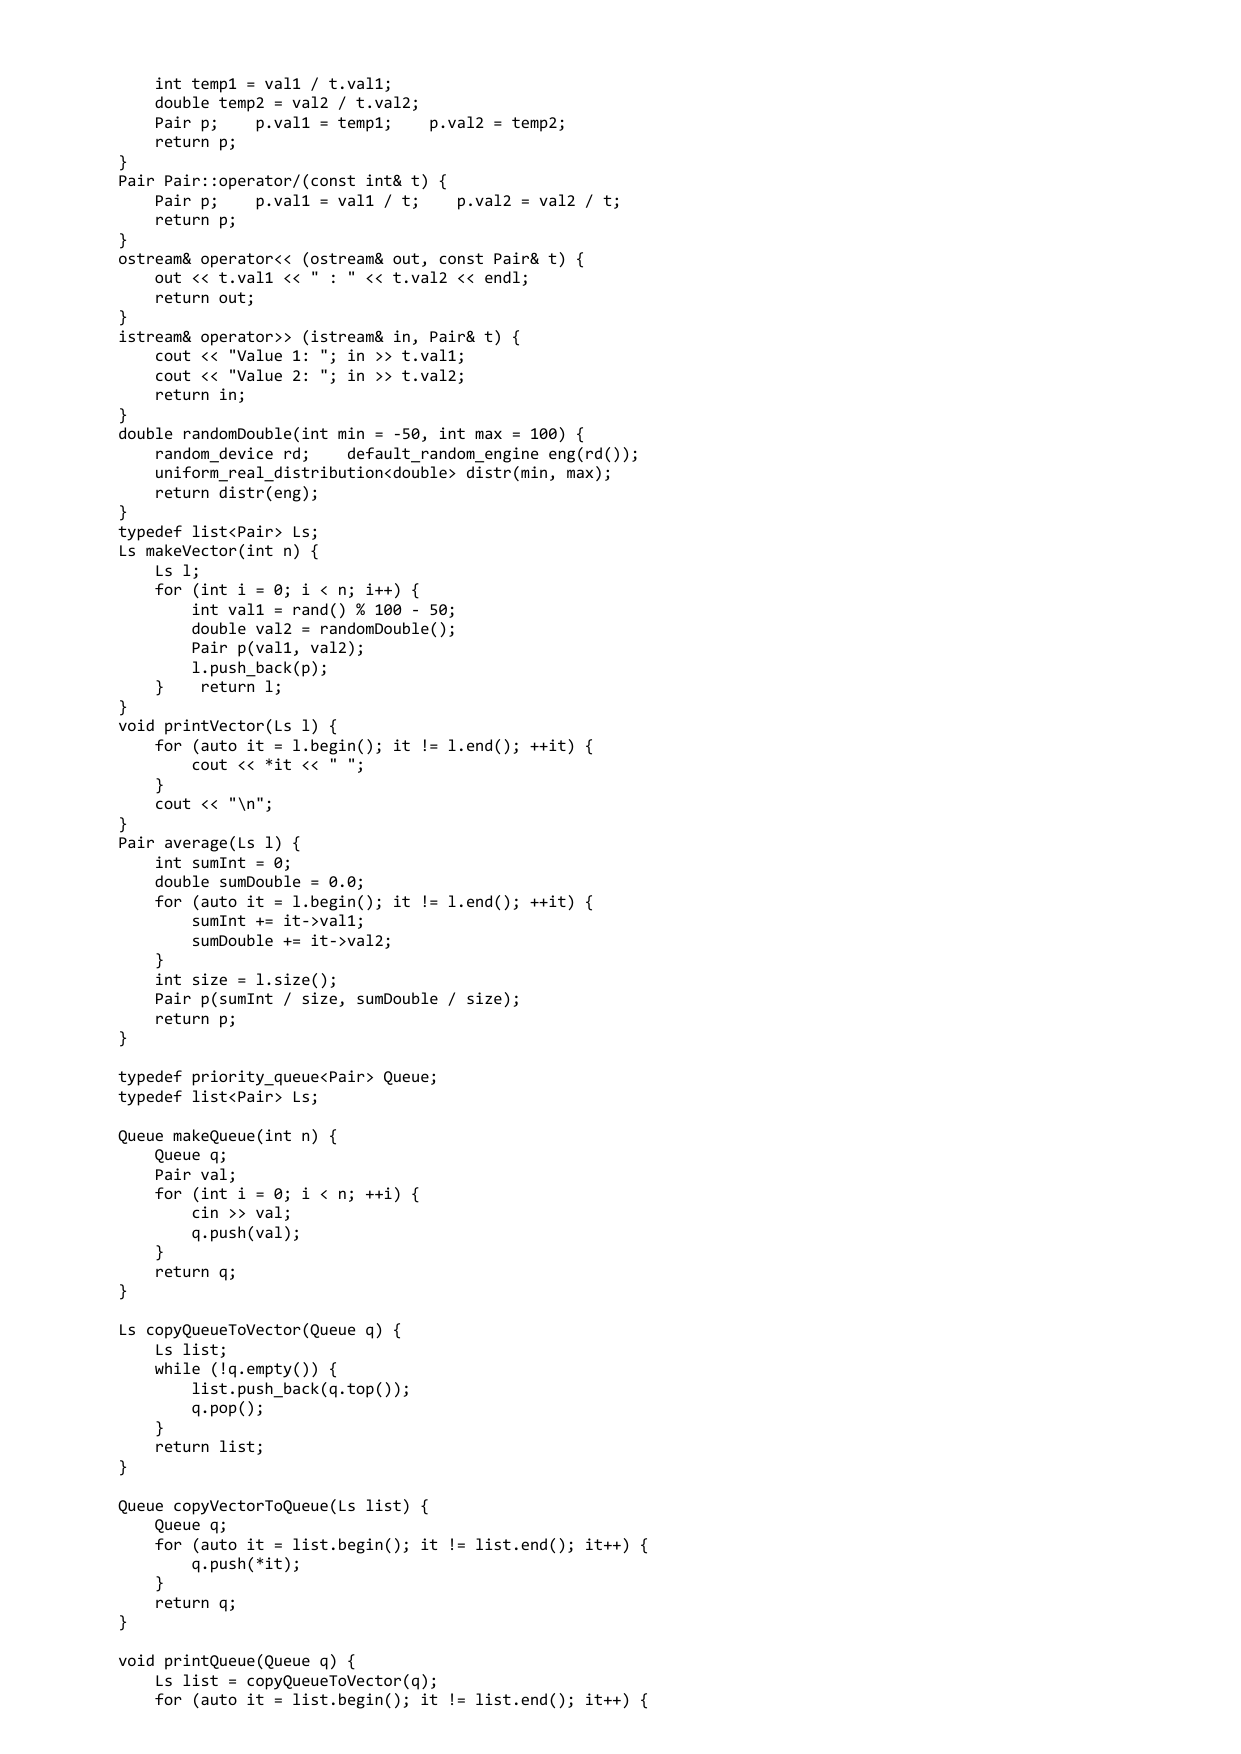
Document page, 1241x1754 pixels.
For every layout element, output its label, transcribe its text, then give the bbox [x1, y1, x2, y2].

text return in; [118, 386, 1122, 405]
text return p; [118, 210, 1122, 230]
text cout << *it << " "; [118, 756, 1122, 775]
text double temp2 = val2 / t.val2; [118, 93, 1122, 113]
text return q; [118, 1262, 1122, 1282]
text Pair Pair::operator/(const int& t) { [118, 171, 1122, 191]
text void printQueue(Queue q) { [118, 1652, 1122, 1671]
text } [118, 1613, 1122, 1632]
text return out; [118, 288, 1122, 308]
text for (auto it = list.begin(); it != list.end(); it++) { [118, 1535, 1122, 1554]
text Queue q; [118, 1515, 1122, 1535]
text for (int i = 0; i < n; ++i) { [118, 1184, 1122, 1204]
text ostream& operator<< (ostream& out, const Pair& t) { [118, 249, 1122, 269]
text cout << "Value 1: "; in >> t.val1; [118, 347, 1122, 366]
text } [118, 308, 1122, 327]
text Queue copyVectorToQueue(Ls list) { [118, 1496, 1122, 1515]
text while (!q.empty()) { [118, 1359, 1122, 1379]
text istream& operator>> (istream& in, Pair& t) { [118, 327, 1122, 347]
text } return l; [118, 678, 1122, 697]
text out << t.val1 << " : " << t.val2 << endl; [118, 269, 1122, 288]
text typedef priority_queue<Pair> Queue; [118, 1067, 1122, 1087]
text double sumDouble = 0.0; [118, 872, 1122, 892]
text Pair val; [118, 1165, 1122, 1184]
text sumInt += it->val1; [118, 911, 1122, 931]
text } [118, 950, 1122, 970]
text Pair p; p.val1 = val1 / t; p.val2 = val2 / t; [118, 191, 1122, 210]
text } [118, 1028, 1122, 1048]
text q.pop(); [118, 1398, 1122, 1418]
text typedef list<Pair> Ls; [118, 522, 1122, 541]
text return p; [118, 1009, 1122, 1028]
text } [118, 697, 1122, 717]
text } [118, 405, 1122, 424]
text Pair p(sumInt / size, sumDouble / size); [118, 989, 1122, 1009]
text Ls list; [118, 1340, 1122, 1359]
text list.push_back(q.top()); [118, 1379, 1122, 1398]
text cin >> val; [118, 1204, 1122, 1223]
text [118, 113, 1122, 132]
text Ls list = copyQueueToVector(q); [118, 1671, 1122, 1691]
text Ls l; [118, 561, 1122, 580]
text return q; [118, 1593, 1122, 1613]
text Queue q; [118, 1145, 1122, 1165]
text return p; [118, 132, 1122, 152]
text int temp1 = val1 / t.val1; [118, 74, 1122, 93]
text q.push(*it); [118, 1554, 1122, 1574]
text for (auto it = l.begin(); it != l.end(); ++it) { [118, 892, 1122, 911]
text Ls copyQueueToVector(Queue q) { [118, 1321, 1122, 1340]
text } [118, 1418, 1122, 1437]
text } [118, 152, 1122, 171]
text } [118, 775, 1122, 794]
text } [118, 502, 1122, 522]
text uniform_real_distribution<double> distr(min, max); [118, 463, 1122, 483]
text for (int i = 0; i < n; i++) { [118, 580, 1122, 600]
text Ls makeVector(int n) { [118, 541, 1122, 561]
text int size = l.size(); [118, 970, 1122, 989]
text double randomDouble(int min = -50, int max = 100) { [118, 424, 1122, 444]
text Pair average(Ls l) { [118, 833, 1122, 853]
text l.push_back(p); [118, 658, 1122, 678]
text for (auto it = list.begin(); it != list.end(); it++) { [118, 1691, 1122, 1710]
text q.push(val); [118, 1223, 1122, 1243]
text } [118, 1574, 1122, 1593]
text return distr(eng); [118, 483, 1122, 502]
text sumDouble += it->val2; [118, 931, 1122, 950]
text Pair p(val1, val2); [118, 639, 1122, 658]
text cout << "\n"; [118, 794, 1122, 814]
text } [118, 1243, 1122, 1262]
text for (auto it = l.begin(); it != l.end(); ++it) { [118, 736, 1122, 756]
text typedef list<Pair> Ls; [118, 1087, 1122, 1106]
text double val2 = randomDouble(); [118, 619, 1122, 639]
text } [118, 230, 1122, 249]
text Queue makeQueue(int n) { [118, 1126, 1122, 1145]
text } [118, 1282, 1122, 1301]
text int sumInt = 0; [118, 853, 1122, 872]
text } [118, 1457, 1122, 1476]
text return list; [118, 1437, 1122, 1457]
text int val1 = rand() % 100 - 50; [118, 600, 1122, 619]
text random_device rd; default_random_engine eng(rd()); [118, 444, 1122, 463]
text } [118, 814, 1122, 833]
text cout << "Value 2: "; in >> t.val2; [118, 366, 1122, 386]
text void printVector(Ls l) { [118, 717, 1122, 736]
